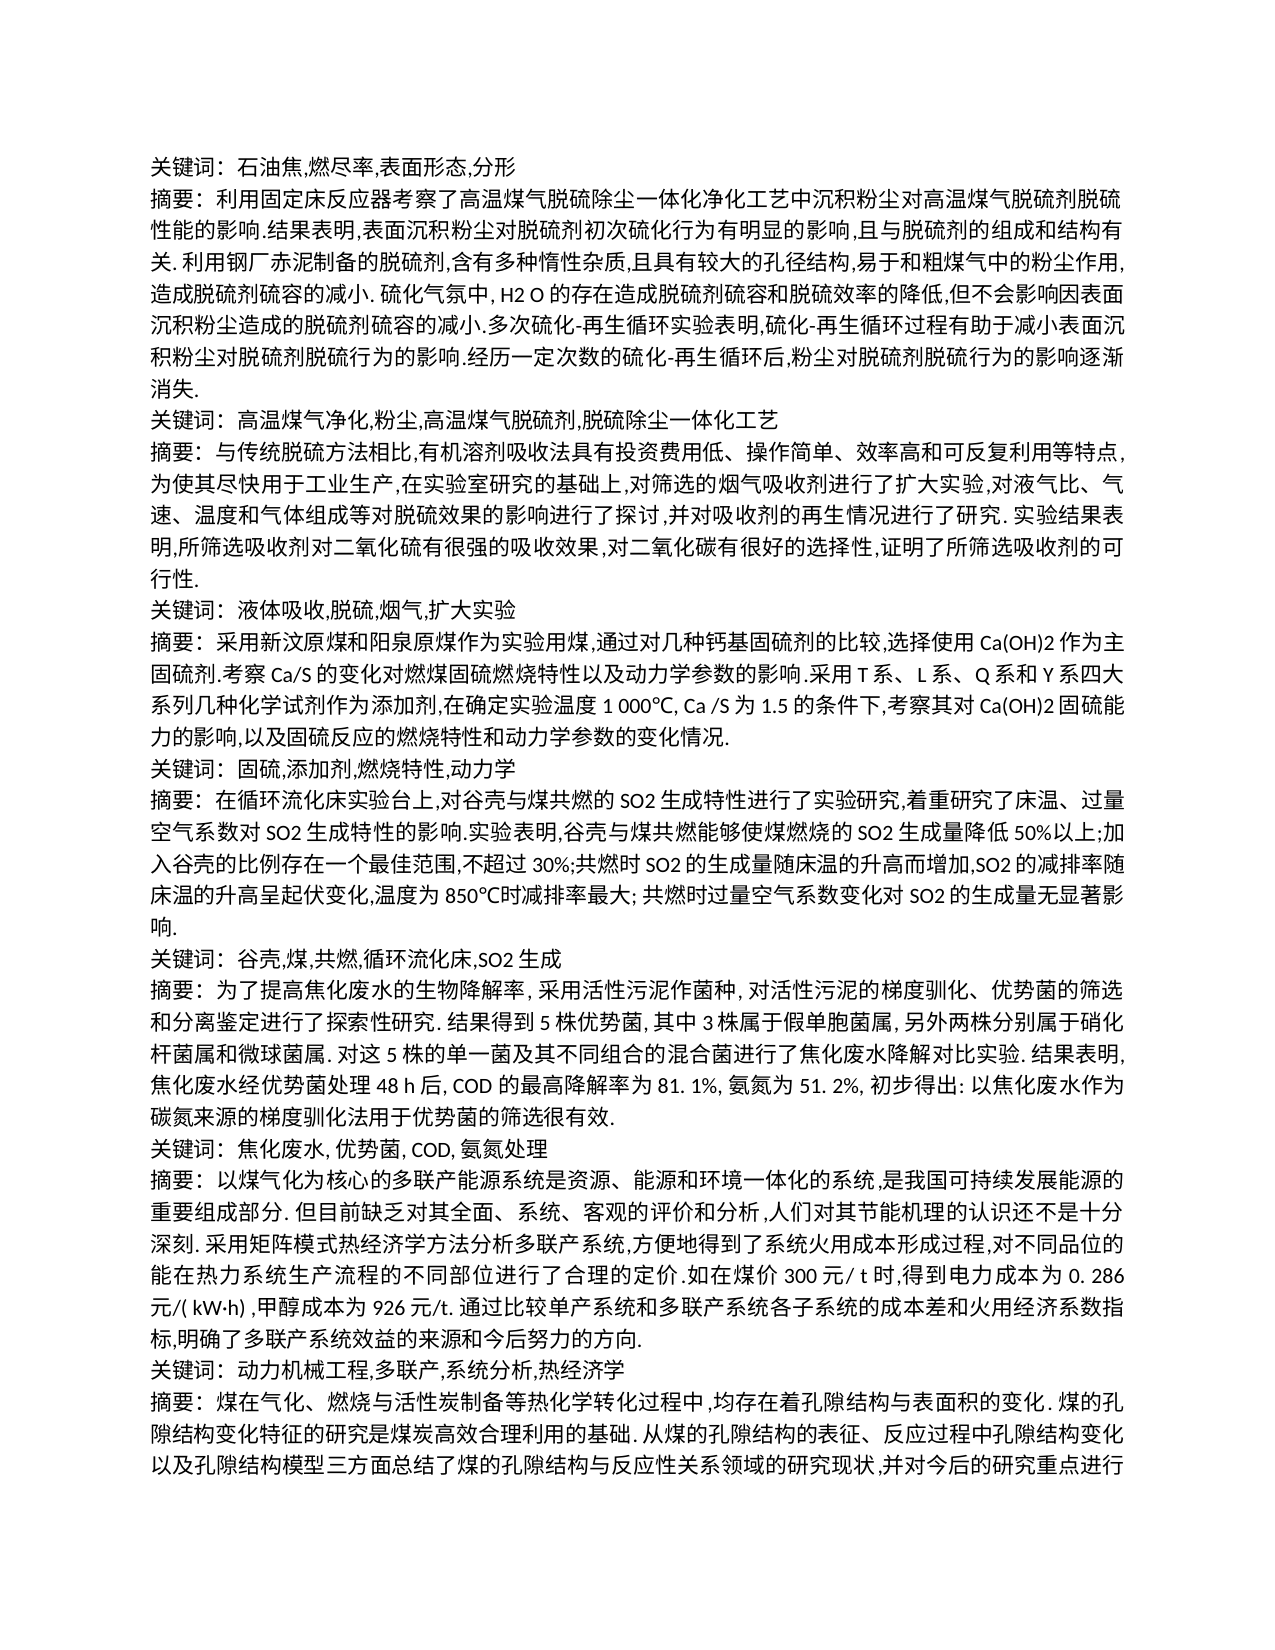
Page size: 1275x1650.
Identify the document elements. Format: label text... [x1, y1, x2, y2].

text 关键词：焦化废水, 优势菌, COD, 氨氮处理 [150, 1132, 1125, 1163]
text 关键词：固硫,添加剂,燃烧特性,动力学 [150, 752, 1125, 783]
text 关键词：动力机械工程,多联产,系统分析,热经济学 [150, 1353, 1125, 1385]
text 关键词：高温煤气净化,粉尘,高温煤气脱硫剂,脱硫除尘一体化工艺 [150, 403, 1125, 435]
text 关键词：石油焦,燃尽率,表面形态,分形 [150, 150, 1125, 182]
text 摘要：在循环流化床实验台上,对谷壳与煤共燃的SO2生成特性进行了实验研究,着重研究了床温、过量空气系数对SO2生成特性的影响.实验表明,谷壳与煤共燃能够使煤燃烧的SO2生成量降低50%以上;加入谷壳的比例存在一个最佳范围,不超过30%;共燃时SO2的生成量随床温的升高而增加,SO2的减排率随床温的升高呈起伏变化,温度为850℃时减排率最大; 共燃时过量空气系数变化对SO2的生成量无显著影响. [150, 783, 1125, 942]
text 关键词：液体吸收,脱硫,烟气,扩大实验 [150, 593, 1125, 625]
text 摘要：与传统脱硫方法相比,有机溶剂吸收法具有投资费用低、操作简单、效率高和可反复利用等特点,为使其尽快用于工业生产,在实验室研究的基础上,对筛选的烟气吸收剂进行了扩大实验,对液气比、气速、温度和气体组成等对脱硫效果的影响进行了探讨,并对吸收剂的再生情况进行了研究. 实验结果表明,所筛选吸收剂对二氧化硫有很强的吸收效果,对二氧化碳有很好的选择性,证明了所筛选吸收剂的可行性. [150, 435, 1125, 593]
text 关键词：谷壳,煤,共燃,循环流化床,SO2生成 [150, 942, 1125, 973]
text 摘要：为了提高焦化废水的生物降解率, 采用活性污泥作菌种, 对活性污泥的梯度驯化、优势菌的筛选和分离鉴定进行了探索性研究. 结果得到5株优势菌, 其中3株属于假单胞菌属, 另外两株分别属于硝化杆菌属和微球菌属. 对这5株的单一菌及其不同组合的混合菌进行了焦化废水降解对比实验. 结果表明, 焦化废水经优势菌处理48 h后, COD 的最高降解率为81. 1%, 氨氮为51. 2%, 初步得出: 以焦化废水作为碳氮来源的梯度驯化法用于优势菌的筛选很有效. [150, 973, 1125, 1132]
text 摘要：利用固定床反应器考察了高温煤气脱硫除尘一体化净化工艺中沉积粉尘对高温煤气脱硫剂脱硫性能的影响.结果表明,表面沉积粉尘对脱硫剂初次硫化行为有明显的影响,且与脱硫剂的组成和结构有关. 利用钢厂赤泥制备的脱硫剂,含有多种惰性杂质,且具有较大的孔径结构,易于和粗煤气中的粉尘作用,造成脱硫剂硫容的减小. 硫化气氛中, H2 O的存在造成脱硫剂硫容和脱硫效率的降低,但不会影响因表面沉积粉尘造成的脱硫剂硫容的减小.多次硫化-再生循环实验表明,硫化-再生循环过程有助于减小表面沉积粉尘对脱硫剂脱硫行为的影响.经历一定次数的硫化-再生循环后,粉尘对脱硫剂脱硫行为的影响逐渐消失. [150, 182, 1125, 403]
text 摘要：采用新汶原煤和阳泉原煤作为实验用煤,通过对几种钙基固硫剂的比较,选择使用Ca(OH)2作为主固硫剂.考察Ca/S的变化对燃煤固硫燃烧特性以及动力学参数的影响.采用T系、L系、Q系和Y系四大系列几种化学试剂作为添加剂,在确定实验温度1 000℃, Ca /S为1.5的条件下,考察其对Ca(OH)2固硫能力的影响,以及固硫反应的燃烧特性和动力学参数的变化情况. [150, 625, 1125, 752]
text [150, 1385, 1125, 1480]
text 摘要：以煤气化为核心的多联产能源系统是资源、能源和环境一体化的系统,是我国可持续发展能源的重要组成部分. 但目前缺乏对其全面、系统、客观的评价和分析,人们对其节能机理的认识还不是十分深刻. 采用矩阵模式热经济学方法分析多联产系统,方便地得到了系统火用成本形成过程,对不同品位的能在热力系统生产流程的不同部位进行了合理的定价.如在煤价300元/ t时,得到电力成本为0. 286元/( kW·h) ,甲醇成本为926元/t. 通过比较单产系统和多联产系统各子系统的成本差和火用经济系数指标,明确了多联产系统效益的来源和今后努力的方向. [150, 1163, 1125, 1353]
